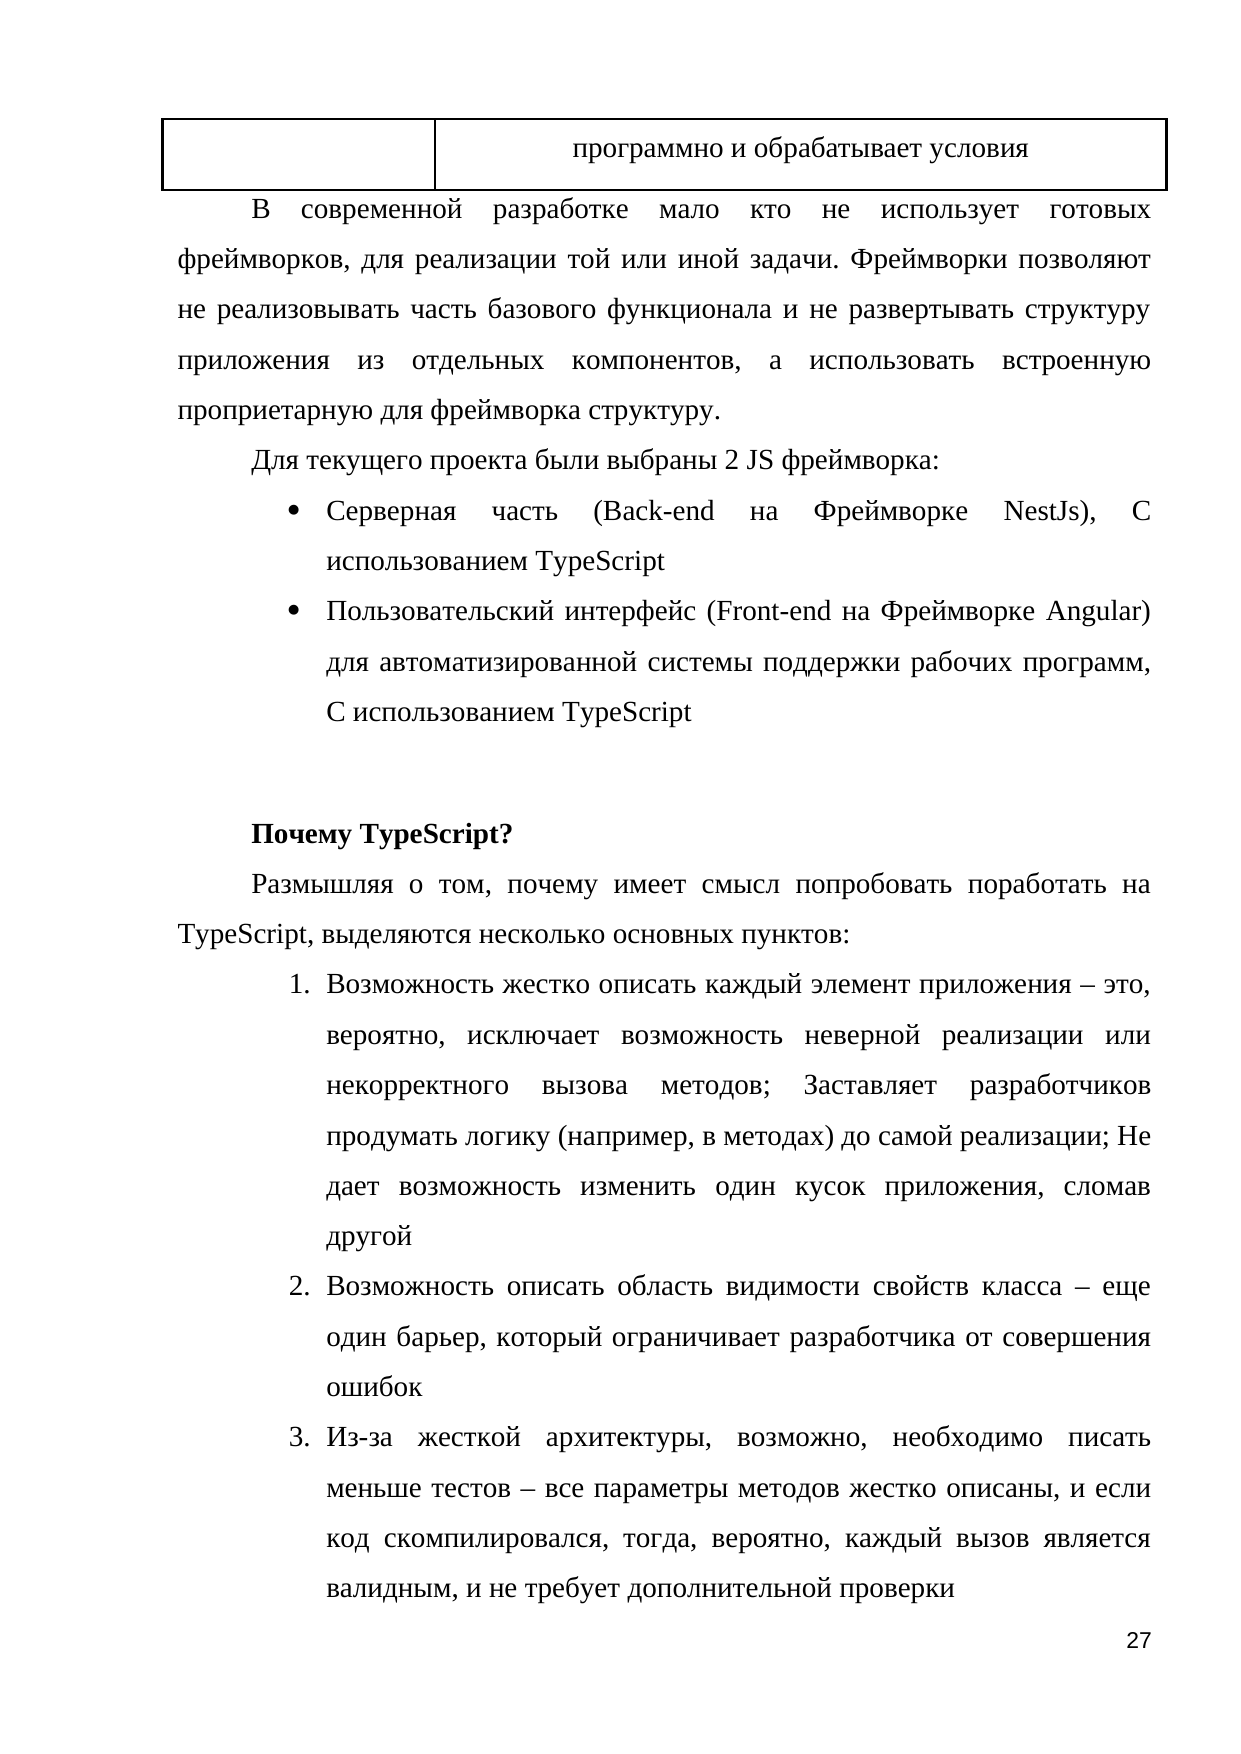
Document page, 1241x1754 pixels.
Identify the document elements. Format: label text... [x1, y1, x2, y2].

list Из-за жесткой архитектуры, возможно, необходимо писать меньше тестов – все параметры методов жестко описаны, и если код скомпилировался, тогда, вероятно, каждый вызов является валидным, и не требует дополнительной проверки [288, 1419, 1152, 1604]
text В современной разработке мало кто не использует готовых фреймворков, для реализации той или иной задачи. Фреймворки позволяют не реализовывать часть базового функционала и не развертывать структуру приложения из отдельных компонентов, а использовать встроенную проприетарную для фреймворка структуру. [177, 191, 1152, 426]
text Размышляя о том, почему имеет смысл попробовать поработать на TypeScript, выделяются несколько основных пунктов: [177, 866, 1152, 950]
list Пользовательский интерфейс (Front-end на Фреймворке Angular) для автоматизированной системы поддержки рабочих программ, С использованием TypeScript [288, 593, 1152, 728]
list Возможность описать область видимости свойств класса – еще один барьер, который ограничивает разработчика от совершения ошибок [288, 1268, 1152, 1403]
text Для текущего проекта были выбраны 2 JS фреймворка: [177, 442, 1152, 476]
table_cell [164, 120, 434, 189]
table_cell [436, 120, 1165, 189]
list Возможность жестко описать каждый элемент приложения – это, вероятно, исключает возможность неверной реализации или некорректного вызова методов; Заставляет разработчиков продумать логику (например, в методах) до самой реализации; Не дает возможность изменить один кусок приложения, сломав другой [288, 967, 1152, 1252]
list Серверная часть (Back-end на Фреймворке NestJs), С использованием TypeScript [288, 493, 1152, 577]
text Почему TypeScript? [177, 816, 1152, 849]
